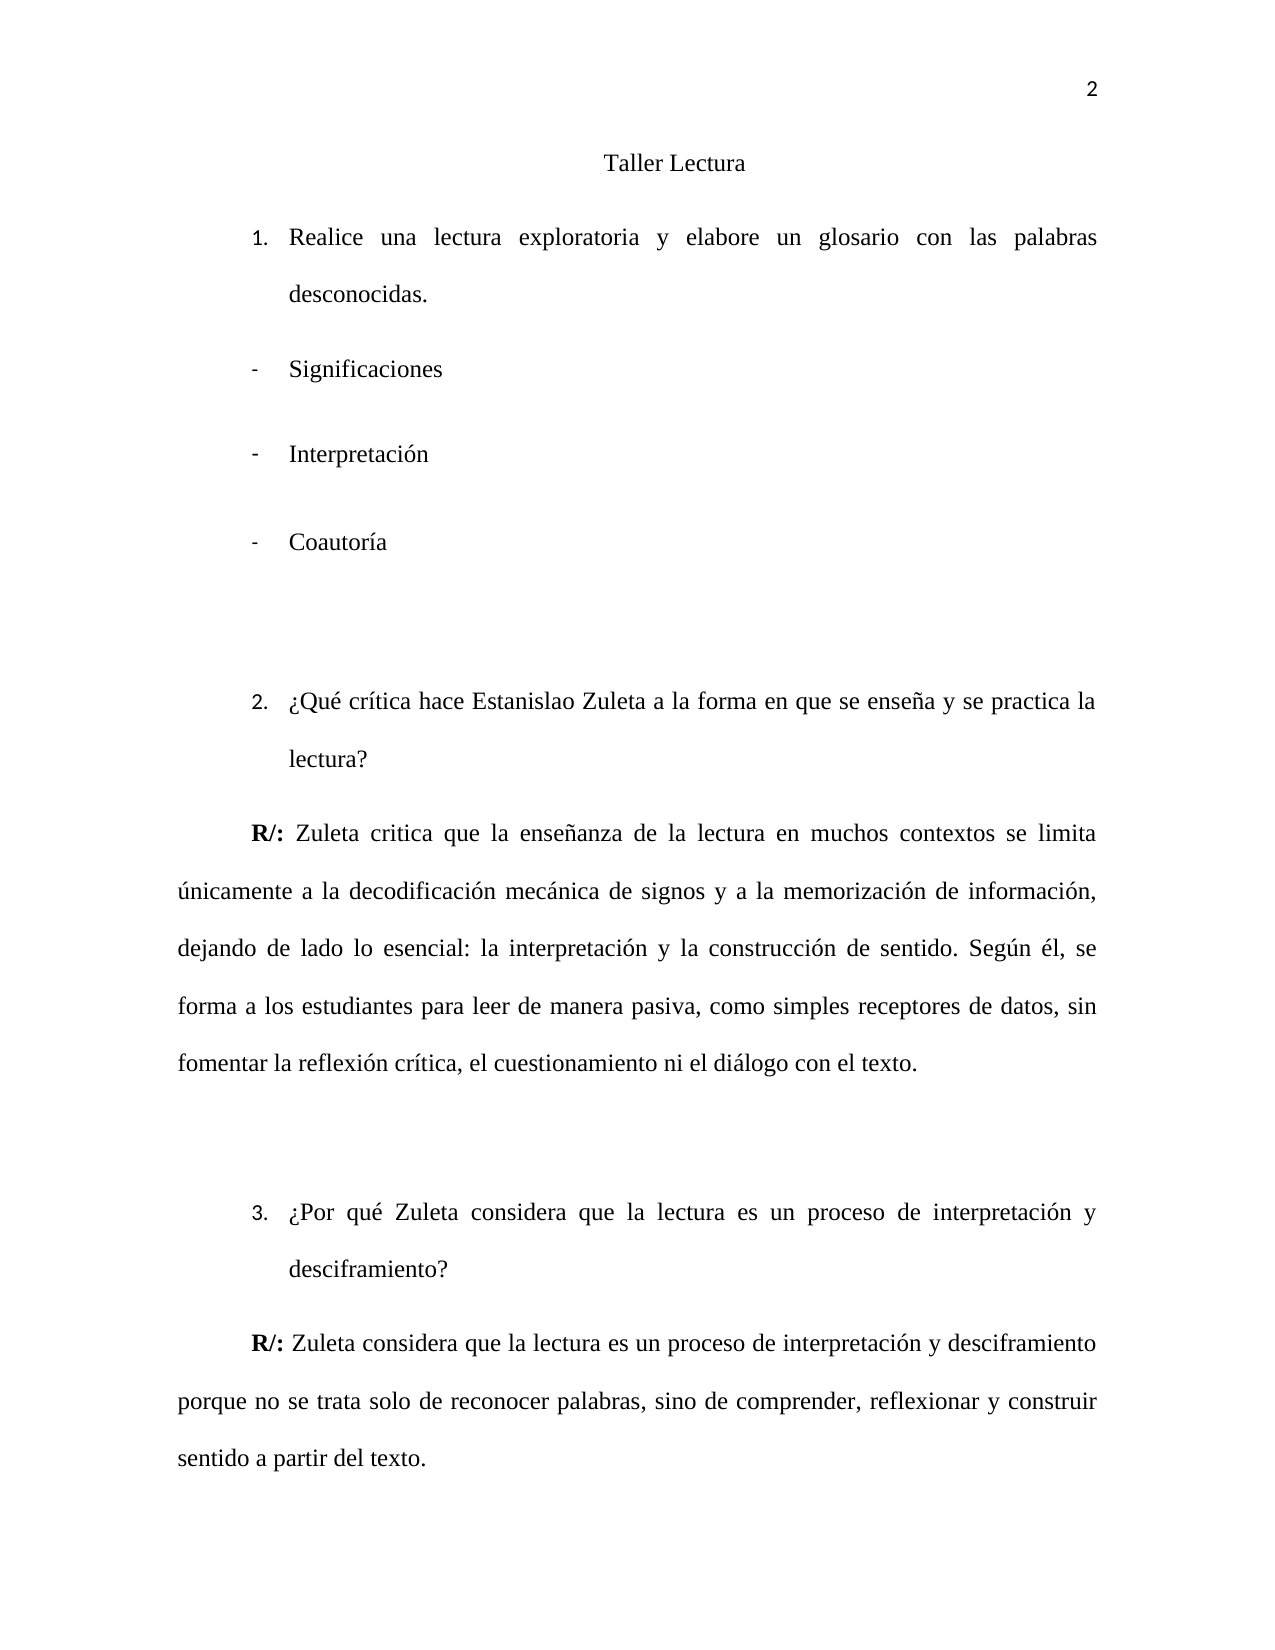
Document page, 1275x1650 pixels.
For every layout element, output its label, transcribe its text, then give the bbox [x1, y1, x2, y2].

list Interpretación [251, 439, 1098, 474]
list Realice una lectura exploratoria y elabore un glosario con las palabras desconocidas. [251, 222, 1098, 308]
list Coautoría [251, 527, 1098, 561]
text Taller Lectura [177, 148, 1098, 176]
list ¿Qué crítica hace Estanislao Zuleta a la forma en que se enseña y se practica la lectura? [251, 686, 1098, 773]
text R/: Zuleta considera que la lectura es un proceso de interpretación y desciframiento porque no se trata solo de reconocer palabras, sino de comprender, reflexionar y construir sentido a partir del texto. [177, 1328, 1098, 1472]
list ¿Por qué Zuleta considera que la lectura es un proceso de interpretación y desciframiento? [251, 1197, 1098, 1283]
text R/: Zuleta critica que la enseñanza de la lectura en muchos contextos se limita únicamente a la decodificación mecánica de signos y a la memorización de información, dejando de lado lo esencial: la interpretación y la construcción de sentido. Según él, se forma a los estudiantes para leer de manera pasiva, como simples receptores de datos, sin fomentar la reflexión crítica, el cuestionamiento ni el diálogo con el texto. [177, 818, 1098, 1077]
list Significaciones [251, 354, 1098, 388]
